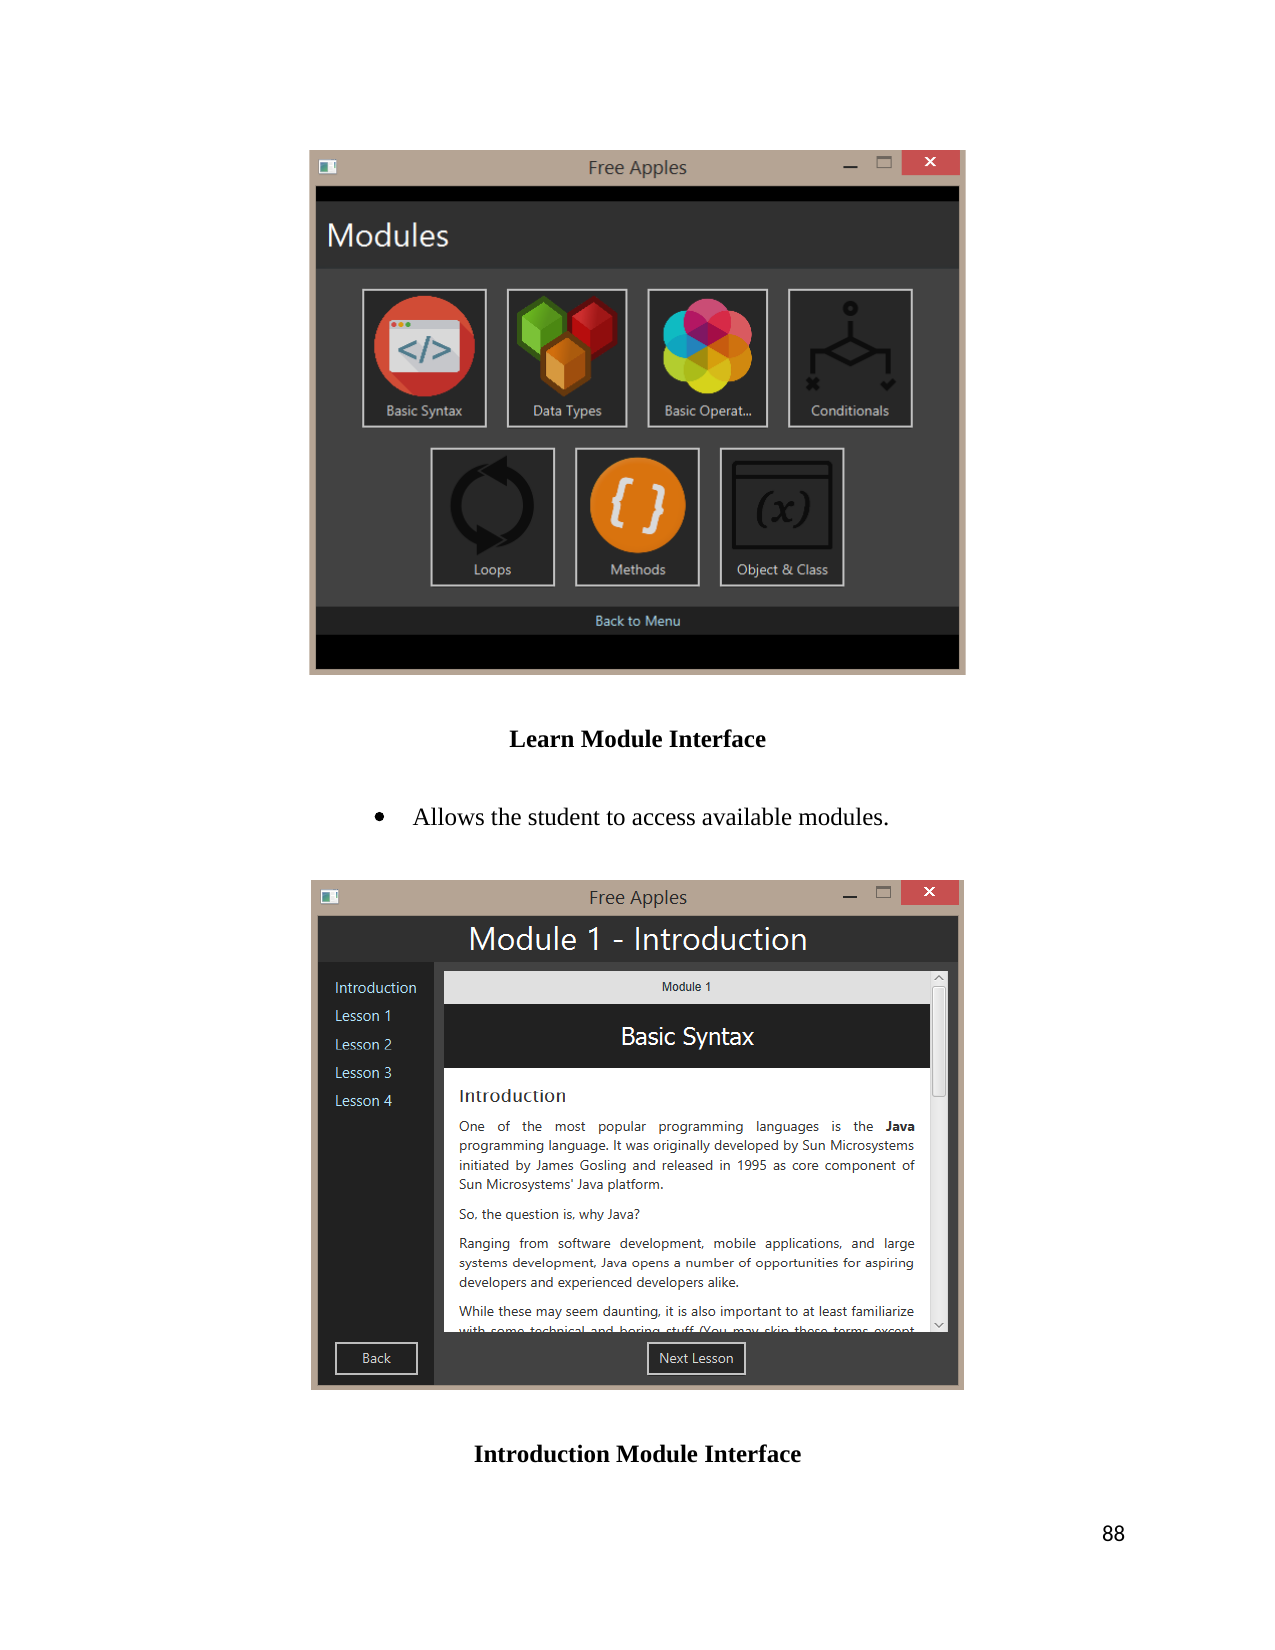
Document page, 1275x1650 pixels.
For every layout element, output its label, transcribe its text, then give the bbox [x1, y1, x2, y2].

picture [311, 880, 964, 1390]
text Learn Module Interface [150, 724, 1125, 752]
picture [309, 150, 966, 675]
list Allows the student to access available modules. [375, 802, 1125, 831]
text Introduction Module Interface [150, 1439, 1125, 1468]
